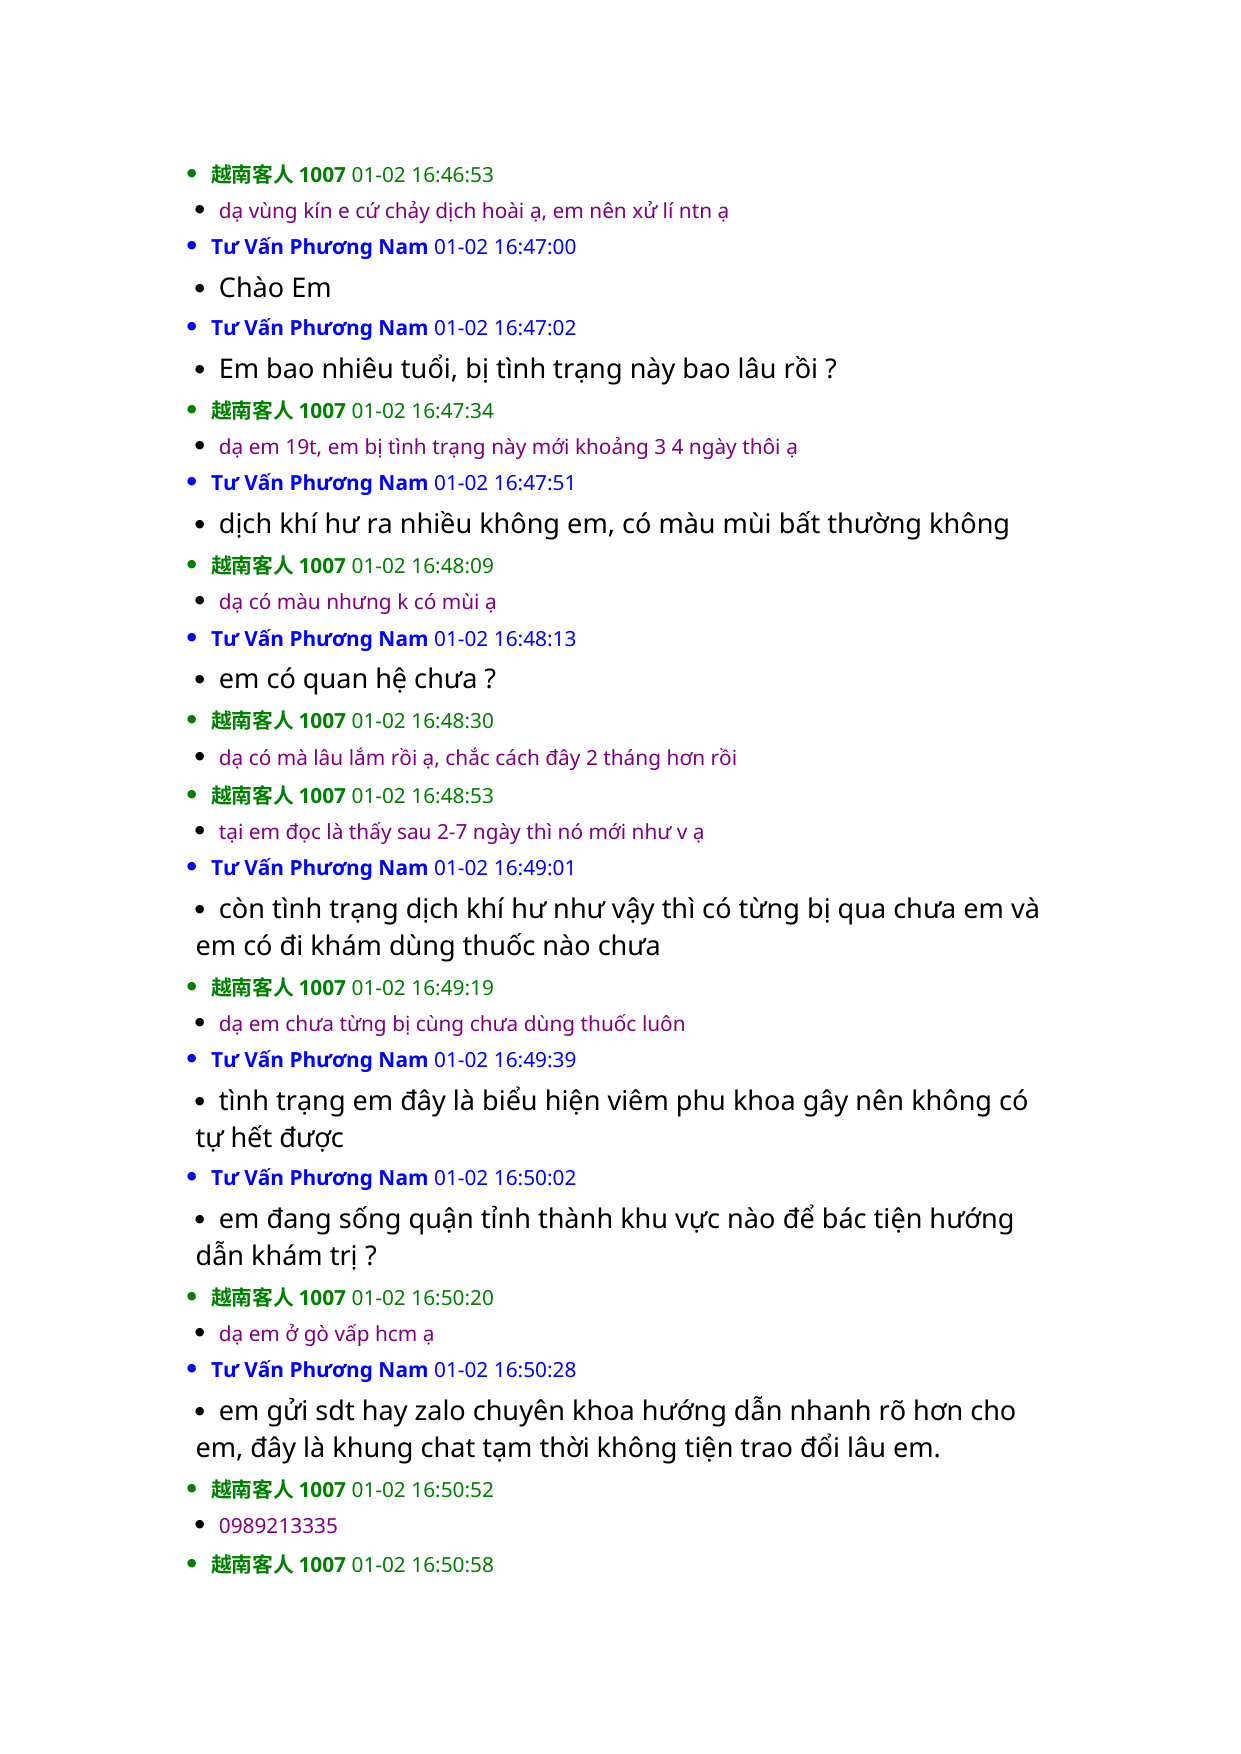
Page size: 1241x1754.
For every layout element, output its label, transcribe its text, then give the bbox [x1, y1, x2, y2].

text · Tư Vấn Phương Nam 01-02 16:48:13 [187, 624, 1053, 652]
text · em gửi sdt hay zalo chuyên khoa hướng dẫn nhanh rõ hơn cho em, đây là khung chat tạm thời không tiện trao đổi lâu em. [195, 1392, 1053, 1466]
text · tại em đọc là thấy sau 2-7 ngày thì nó mới như v ạ [195, 817, 1045, 846]
text · dạ em 19t, em bị tình trạng này mới khoảng 3 4 ngày thôi ạ [195, 432, 1045, 461]
text · 越南客人1007 01-02 16:50:52 [187, 1473, 1053, 1504]
text · dịch khí hư ra nhiều không em, có màu mùi bất thường không [195, 505, 1053, 542]
text · Tư Vấn Phương Nam 01-02 16:47:51 [187, 468, 1053, 497]
text · Tư Vấn Phương Nam 01-02 16:47:00 [187, 232, 1053, 261]
text · Em bao nhiêu tuổi, bị tình trạng này bao lâu rồi ? [195, 349, 1053, 386]
text · 越南客人1007 01-02 16:47:34 [187, 394, 1053, 424]
text · dạ có mà lâu lắm rồi ạ, chắc cách đây 2 tháng hơn rồi [195, 743, 1045, 771]
text · 0989213335 [195, 1512, 1045, 1540]
text · dạ có màu nhưng k có mùi ạ [195, 587, 1045, 616]
text · dạ vùng kín e cứ chảy dịch hoài ạ, em nên xử lí ntn ạ [195, 196, 1045, 224]
text · Tư Vấn Phương Nam 01-02 16:49:01 [187, 853, 1053, 882]
text · Tư Vấn Phương Nam 01-02 16:49:39 [187, 1046, 1053, 1074]
text · 越南客人1007 01-02 16:50:58 [187, 1548, 1053, 1578]
text · 越南客人1007 01-02 16:48:53 [187, 779, 1053, 809]
text · dạ em chưa từng bị cùng chưa dùng thuốc luôn [195, 1009, 1045, 1038]
text · Tư Vấn Phương Nam 01-02 16:50:02 [187, 1163, 1053, 1192]
text · 越南客人1007 01-02 16:46:53 [187, 158, 1053, 188]
text · 越南客人1007 01-02 16:48:09 [187, 549, 1053, 580]
text · tình trạng em đây là biểu hiện viêm phu khoa gây nên không có tự hết được [195, 1082, 1053, 1156]
text · 越南客人1007 01-02 16:50:20 [187, 1281, 1053, 1312]
text · còn tình trạng dịch khí hư như vậy thì có từng bị qua chưa em và em có đi khám dùng thuốc nào chưa [195, 890, 1053, 963]
text · Tư Vấn Phương Nam 01-02 16:50:28 [187, 1356, 1053, 1384]
text · 越南客人1007 01-02 16:49:19 [187, 971, 1053, 1002]
text · em đang sống quận tỉnh thành khu vực nào để bác tiện hướng dẫn khám trị ? [195, 1200, 1053, 1273]
text · Chào Em [195, 268, 1053, 305]
text · 越南客人1007 01-02 16:48:30 [187, 705, 1053, 735]
text · em có quan hệ chưa ? [195, 660, 1053, 697]
text · dạ em ở gò vấp hcm ạ [195, 1319, 1045, 1348]
text · Tư Vấn Phương Nam 01-02 16:47:02 [187, 313, 1053, 342]
